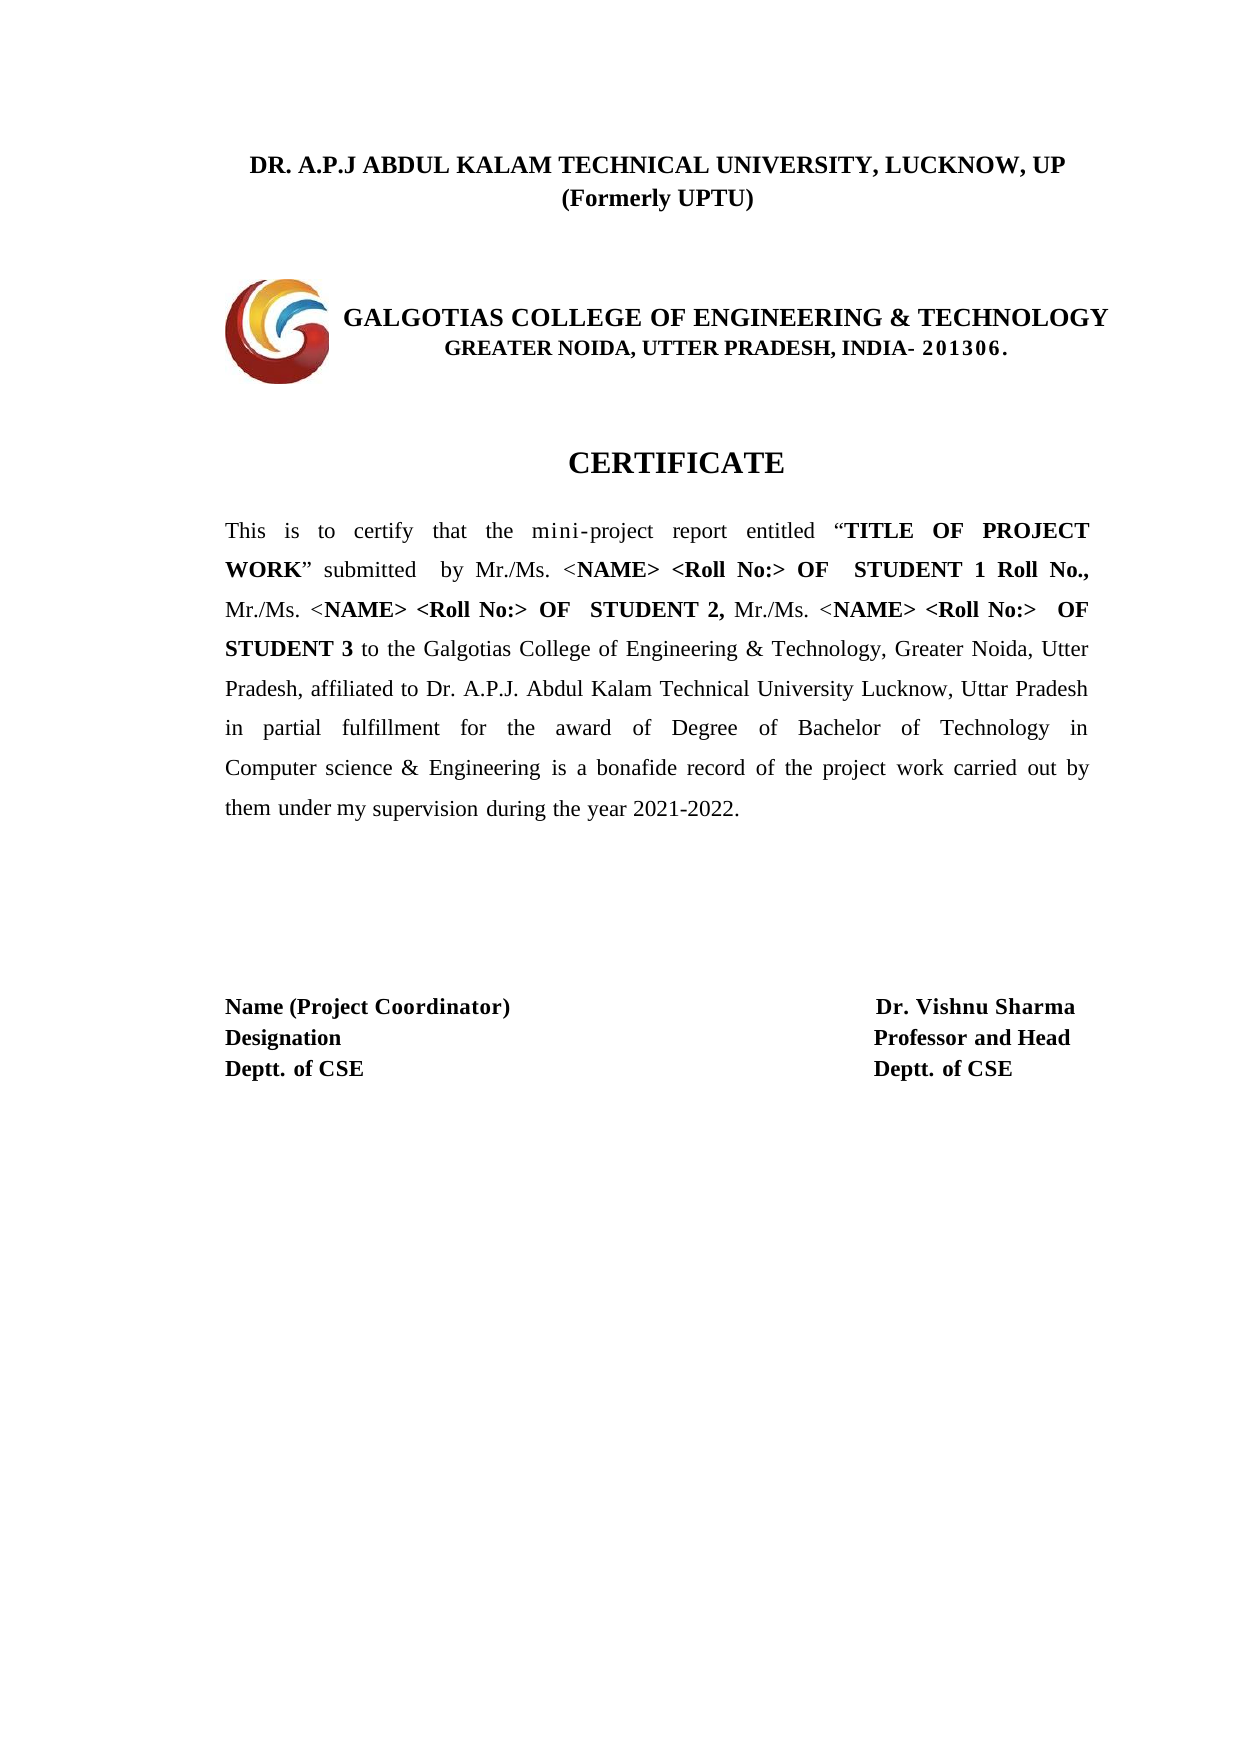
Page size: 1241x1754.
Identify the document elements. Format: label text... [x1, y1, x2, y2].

subtitle CERTIFICATE [262, 444, 1090, 481]
table_header Name (Project Coordinator) Designation Deptt. of CSE [214, 993, 737, 1098]
table_header GALGOTIAS COLLEGE OF ENGINEERING & TECHNOLOGY GREATER NOIDA, UTTER PRADESH, INDIA- 201306. [329, 276, 1123, 383]
table_header Dr. Vishnu Sharma Professor and Head Deptt. of CSE [737, 993, 1116, 1098]
text (Formerly UPTU) [225, 183, 1090, 212]
text This is to certify that the mini-project report entitled “TITLE OF PROJECT WORK” submitted by Mr./Ms. <NAME> <Roll No:> OF STUDENT 1 Roll No., Mr./Ms. <NAME> <Roll No:> OF STUDENT 2, Mr./Ms. <NAME> <Roll No:> OF STUDENT 3 to the Galgotias College of Engineering & Technology, Greater Noida, Utter Pradesh, affiliated to Dr. A.P.J. Abdul Kalam Technical University Lucknow, Uttar Pradesh in partial fulfillment for the award of Degree of Bachelor of Technology in Computer science & Engineering is a bonafide record of the project work carried out by them under my supervision during the year 2021-2022. [225, 517, 1089, 822]
picture [225, 279, 329, 384]
text DR. A.P.J ABDUL KALAM TECHNICAL UNIVERSITY, LUCKNOW, UP [225, 150, 1090, 179]
